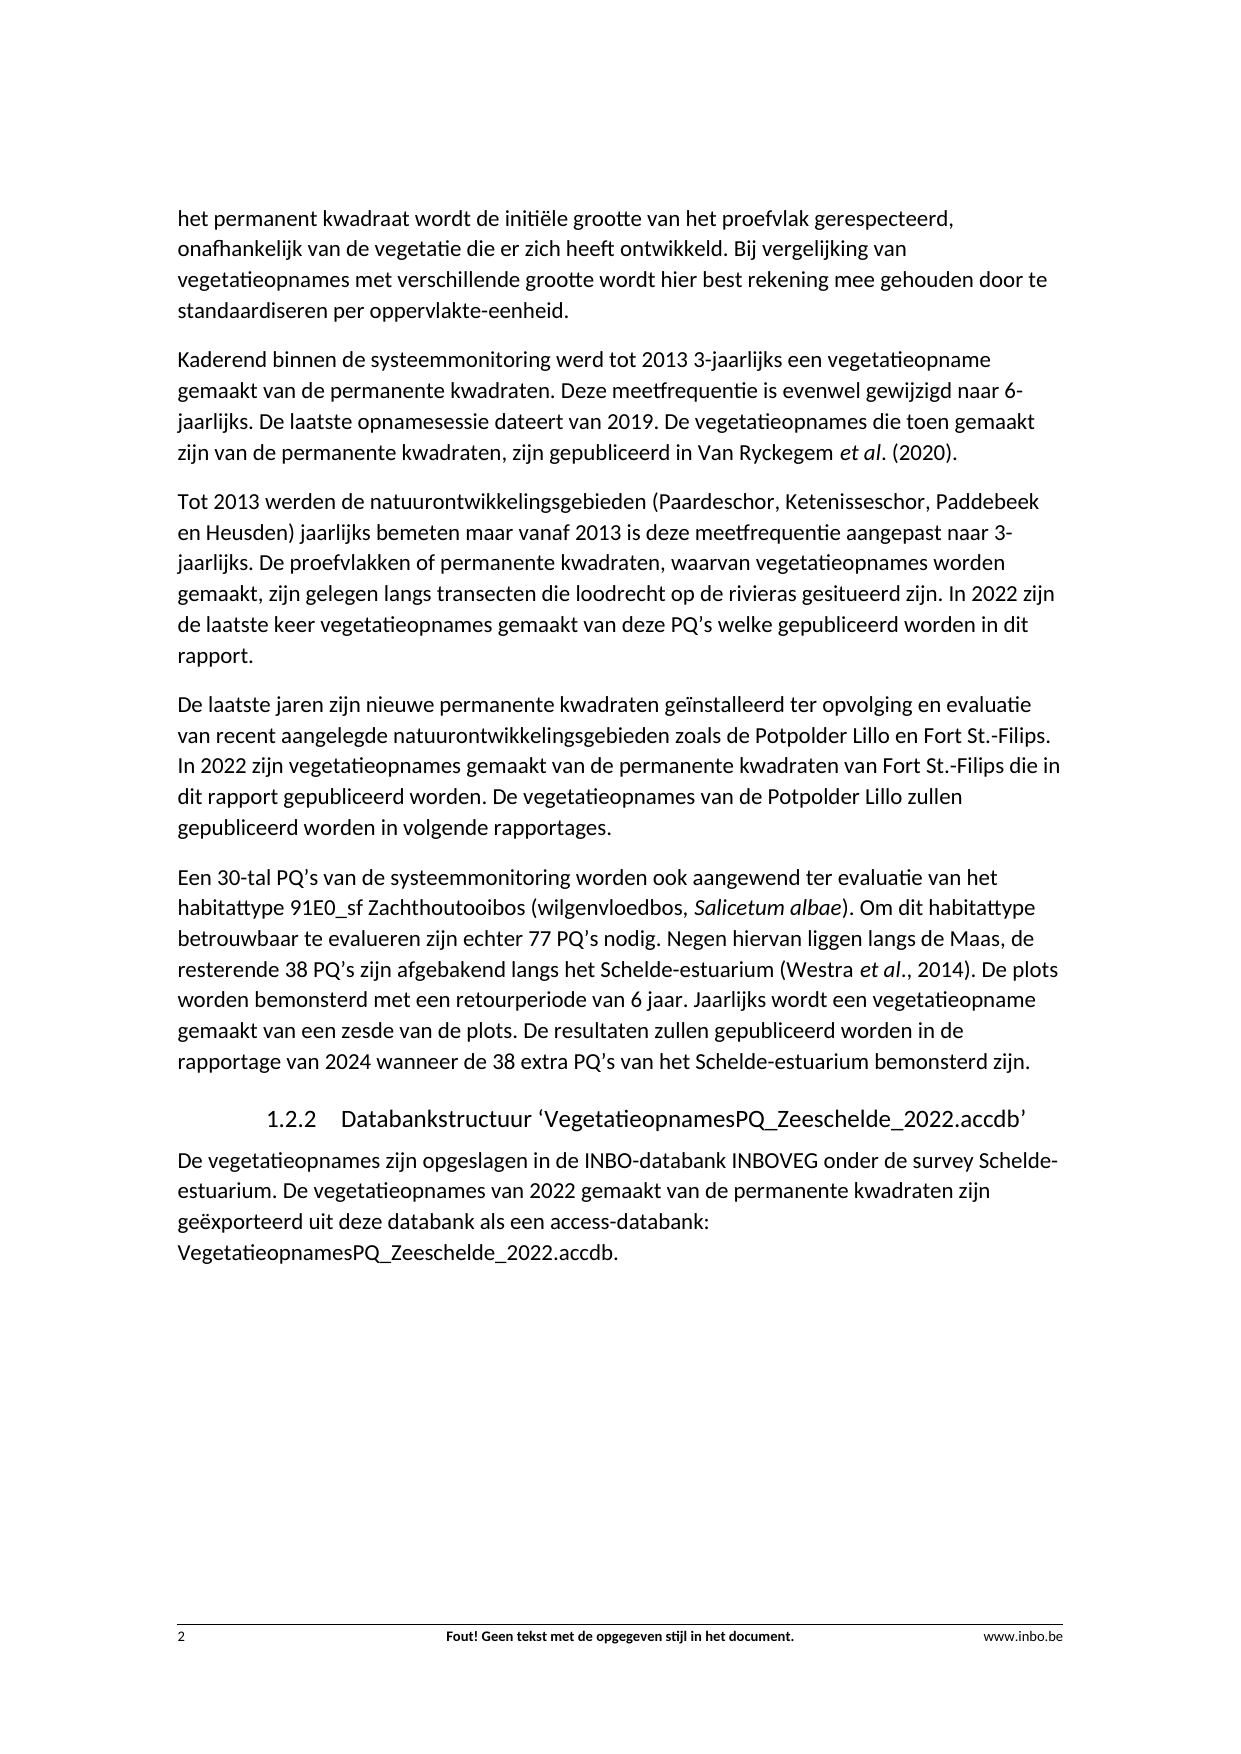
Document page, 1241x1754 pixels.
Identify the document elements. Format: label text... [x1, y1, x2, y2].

text Kaderend binnen de systeemmonitoring werd tot 2013 3-jaarlijks een vegetatieopname gemaakt van de permanente kwadraten. Deze meetfrequentie is evenwel gewijzigd naar 6-jaarlijks. De laatste opnamesessie dateert van 2019. De vegetatieopnames die toen gemaakt zijn van de permanente kwadraten, zijn gepubliceerd in Van Ryckegem et al. (2020). [177, 345, 1063, 466]
text De laatste jaren zijn nieuwe permanente kwadraten geïnstalleerd ter opvolging en evaluatie van recent aangelegde natuurontwikkelingsgebieden zoals de Potpolder Lillo en Fort St.-Filips. In 2022 zijn vegetatieopnames gemaakt van de permanente kwadraten van Fort St.-Filips die in dit rapport gepubliceerd worden. De vegetatieopnames van de Potpolder Lillo zullen gepubliceerd worden in volgende rapportages. [177, 690, 1063, 841]
text Een 30-tal PQ’s van de systeemmonitoring worden ook aangewend ter evaluatie van het habitattype 91E0_sf Zachthoutooibos (wilgenvloedbos, Salicetum albae). Om dit habitattype betrouwbaar te evalueren zijn echter 77 PQ’s nodig. Negen hiervan liggen langs de Maas, de resterende 38 PQ’s zijn afgebakend langs het Schelde-estuarium (Westra et al., 2014). De plots worden bemonsterd met een retourperiode van 6 jaar. Jaarlijks wordt een vegetatieopname gemaakt van een zesde van de plots. De resultaten zullen gepubliceerd worden in de rapportage van 2024 wanneer de 38 extra PQ’s van het Schelde-estuarium bemonsterd zijn. [177, 863, 1063, 1075]
text De vegetatieopnames zijn opgeslagen in de INBO-databank INBOVEG onder de survey Schelde-estuarium. De vegetatieopnames van 2022 gemaakt van de permanente kwadraten zijn geëxporteerd uit deze databank als een access-databank: VegetatieopnamesPQ_Zeeschelde_2022.accdb. [177, 1146, 1063, 1266]
subtitle Databankstructuur ‘VegetatieopnamesPQ_Zeeschelde_2022.accdb’ [266, 1103, 1063, 1133]
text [177, 204, 1063, 324]
text Tot 2013 werden de natuurontwikkelingsgebieden (Paardeschor, Ketenisseschor, Paddebeek en Heusden) jaarlijks bemeten maar vanaf 2013 is deze meetfrequentie aangepast naar 3-jaarlijks. De proefvlakken of permanente kwadraten, waarvan vegetatieopnames worden gemaakt, zijn gelegen langs transecten die loodrecht op de rivieras gesitueerd zijn. In 2022 zijn de laatste keer vegetatieopnames gemaakt van deze PQ’s welke gepubliceerd worden in dit rapport. [177, 487, 1063, 669]
